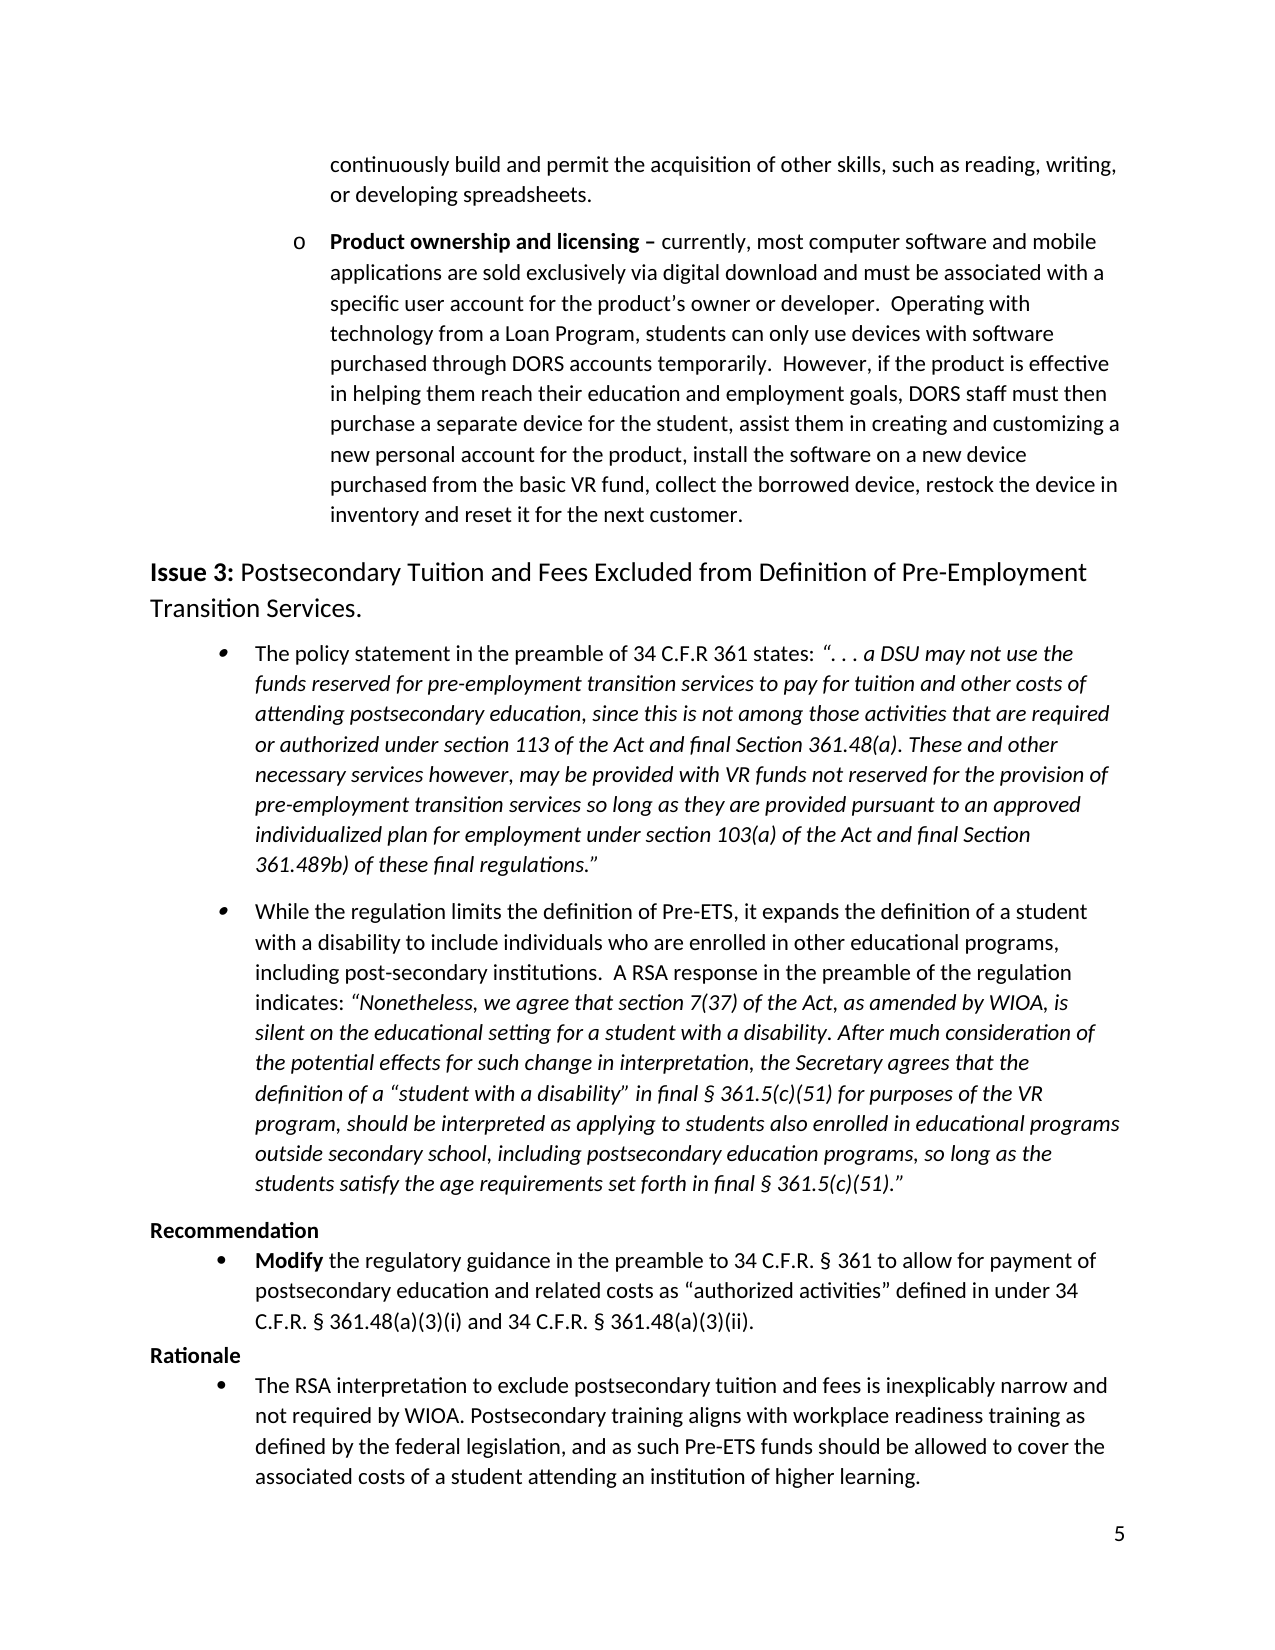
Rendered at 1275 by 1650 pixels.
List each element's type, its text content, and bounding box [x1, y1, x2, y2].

list The policy statement in the preamble of 34 C.F.R 361 states: “. . . a DSU may not use the funds reserved for pre-employment transition services to pay for tuition and other costs of attending postsecondary education, since this is not among those activities that are required or authorized under section 113 of the Act and final Section 361.48(a). These and other necessary services however, may be provided with VR funds not reserved for the provision of pre-employment transition services so long as they are provided pursuant to an approved individualized plan for employment under section 103(a) of the Act and final Section 361.489b) of these final regulations.” [217, 639, 1125, 878]
list Modify the regulatory guidance in the preamble to 34 C.F.R. § 361 to allow for payment of postsecondary education and related costs as “authorized activities” defined in under 34 C.F.R. § 361.48(a)(3)(i) and 34 C.F.R. § 361.48(a)(3)(ii). [217, 1246, 1125, 1335]
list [292, 150, 1125, 208]
subtitle Recommendation [150, 1216, 1125, 1244]
subtitle Rationale [150, 1341, 1125, 1369]
list The RSA interpretation to exclude postsecondary tuition and fees is inexplicably narrow and not required by WIOA. Postsecondary training aligns with workplace readiness training as defined by the federal legislation, and as such Pre-ETS funds should be allowed to cover the associated costs of a student attending an institution of higher learning. [217, 1371, 1125, 1490]
list Product ownership and licensing – currently, most computer software and mobile applications are sold exclusively via digital download and must be associated with a specific user account for the product’s owner or developer. Operating with technology from a Loan Program, students can only use devices with software purchased through DORS accounts temporarily. However, if the product is effective in helping them reach their education and employment goals, DORS staff must then purchase a separate device for the student, assist them in creating and customizing a new personal account for the product, install the software on a new device purchased from the basic VR fund, collect the borrowed device, restock the device in inventory and reset it for the next customer. [292, 227, 1125, 528]
subtitle Issue 3: Postsecondary Tuition and Fees Excluded from Definition of Pre-Employment Transition Services. [150, 555, 1125, 624]
list While the regulation limits the definition of Pre-ETS, it expands the definition of a student with a disability to include individuals who are enrolled in other educational programs, including post-secondary institutions. A RSA response in the preamble of the regulation indicates: “Nonetheless, we agree that section 7(37) of the Act, as amended by WIOA, is silent on the educational setting for a student with a disability. After much consideration of the potential effects for such change in interpretation, the Secretary agrees that the definition of a “student with a disability” in final § 361.5(c)(51) for purposes of the VR program, should be interpreted as applying to students also enrolled in educational programs outside secondary school, including postsecondary education programs, so long as the students satisfy the age requirements set forth in final § 361.5(c)(51).” [217, 897, 1125, 1197]
